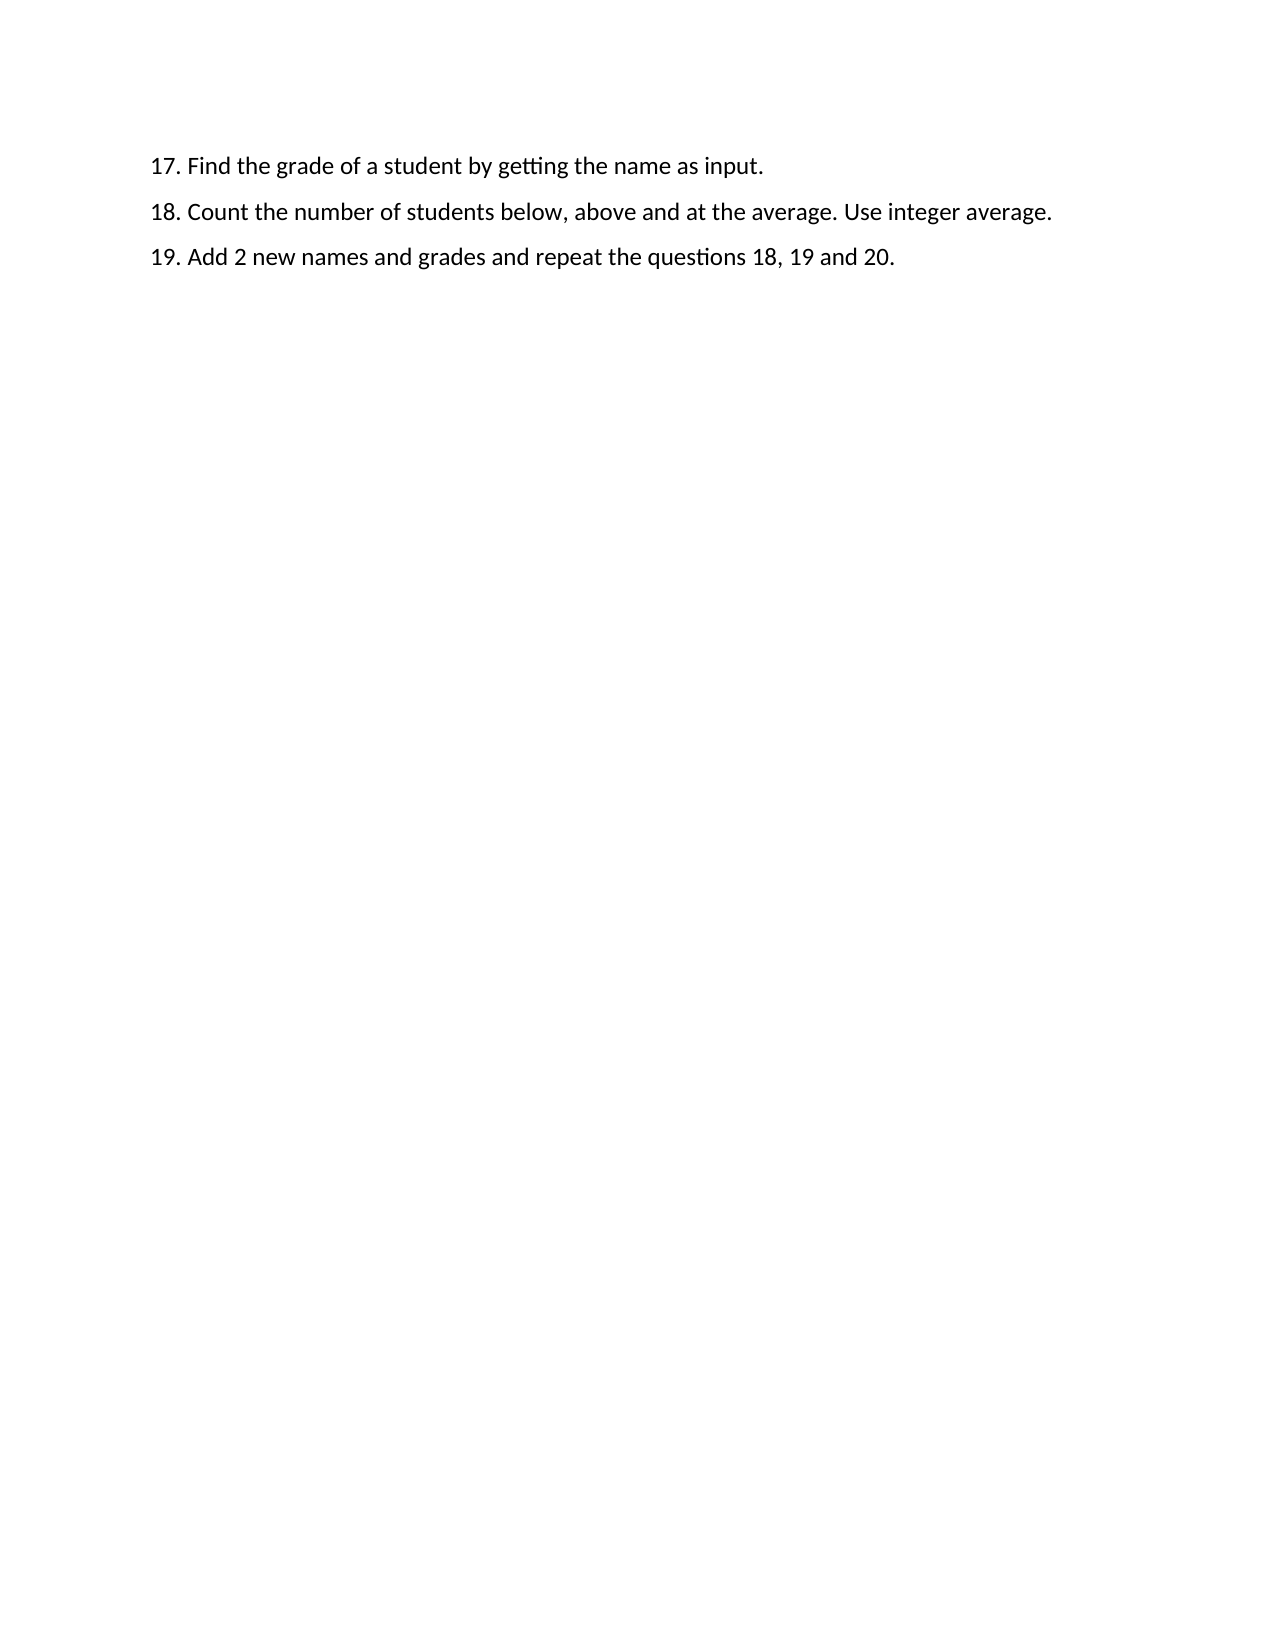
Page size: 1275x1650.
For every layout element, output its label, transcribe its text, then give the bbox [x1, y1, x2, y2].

list Add 2 new names and grades and repeat the questions 18, 19 and 20. [150, 241, 1191, 272]
list Find the grade of a student by getting the name as input. [150, 150, 1191, 181]
list Count the number of students below, above and at the average. Use integer average. [150, 196, 1191, 226]
